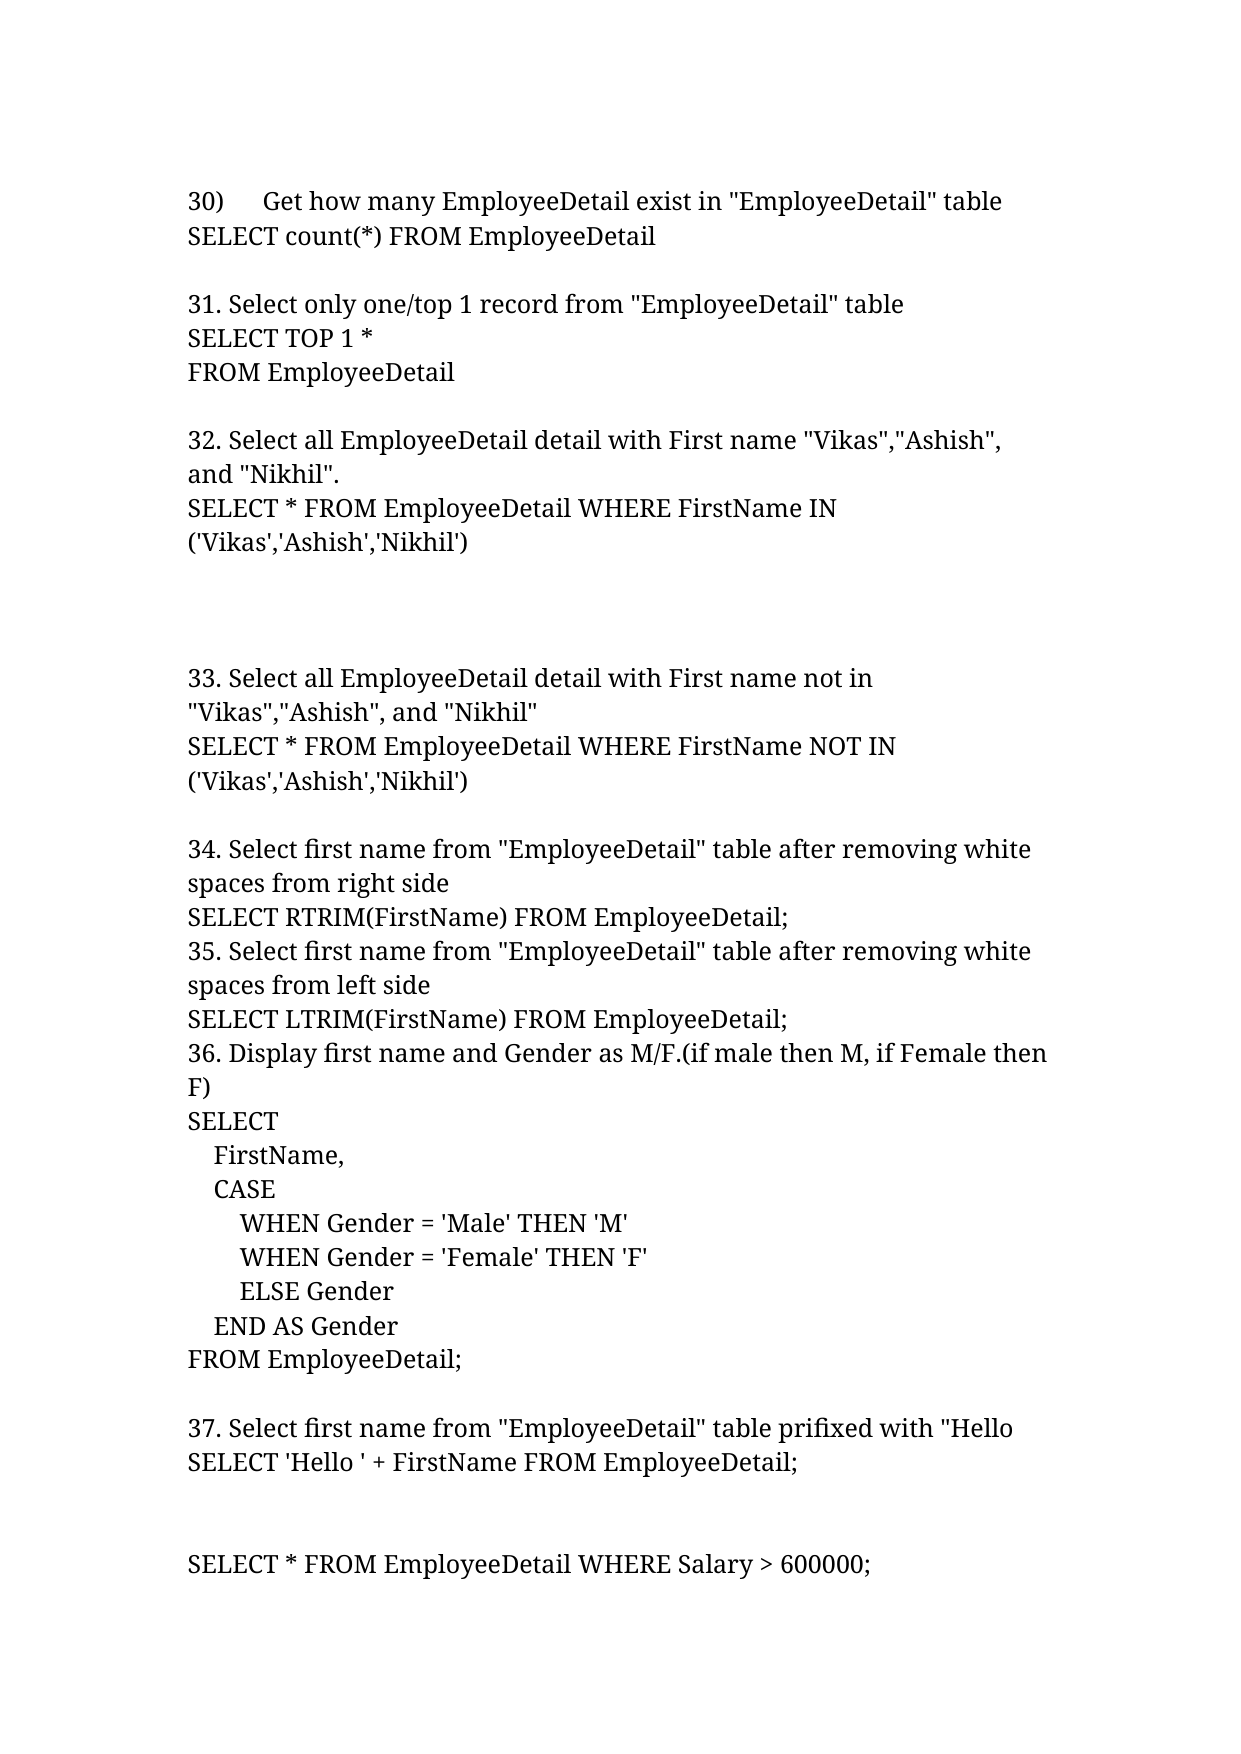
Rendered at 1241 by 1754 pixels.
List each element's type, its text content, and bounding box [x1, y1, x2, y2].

list Display first name and Gender as M/F.(if male then M, if Female then F) [187, 1036, 1053, 1104]
list Select all EmployeeDetail detail with First name not in "Vikas","Ashish", and "Nikhil" [187, 661, 1053, 729]
text WHEN Gender = 'Female' THEN 'F' [187, 1240, 1053, 1274]
text SELECT 'Hello ' + FirstName FROM EmployeeDetail; [187, 1444, 1053, 1478]
text FROM EmployeeDetail; [187, 1342, 1053, 1376]
list Select only one/top 1 record from "EmployeeDetail" table [187, 286, 1053, 320]
text CASE [187, 1172, 1053, 1206]
text SELECT TOP 1 * [187, 320, 1053, 354]
text END AS Gender [187, 1308, 1053, 1342]
text SELECT [187, 1104, 1053, 1138]
list Select first name from "EmployeeDetail" table after removing white spaces from right side [187, 831, 1053, 899]
text WHEN Gender = 'Male' THEN 'M' [187, 1206, 1053, 1240]
text ELSE Gender [187, 1274, 1053, 1308]
text SELECT * FROM EmployeeDetail WHERE FirstName IN ('Vikas','Ashish','Nikhil') [187, 491, 1053, 559]
list Get how many EmployeeDetail exist in "EmployeeDetail" table [187, 184, 1053, 218]
text SELECT * FROM EmployeeDetail WHERE Salary > 600000; [187, 1547, 1053, 1581]
text SELECT LTRIM(FirstName) FROM EmployeeDetail; [187, 1002, 1053, 1036]
list Select first name from "EmployeeDetail" table prifixed with "Hello [187, 1410, 1053, 1444]
list Select all EmployeeDetail detail with First name "Vikas","Ashish", and "Nikhil". [187, 422, 1053, 491]
text SELECT RTRIM(FirstName) FROM EmployeeDetail; [187, 899, 1053, 933]
text SELECT * FROM EmployeeDetail WHERE FirstName NOT IN ('Vikas','Ashish','Nikhil') [187, 729, 1053, 797]
list Select first name from "EmployeeDetail" table after removing white spaces from left side [187, 933, 1053, 1002]
text FROM EmployeeDetail [187, 354, 1053, 388]
text FirstName, [187, 1138, 1053, 1172]
text SELECT count(*) FROM EmployeeDetail [187, 218, 1053, 252]
